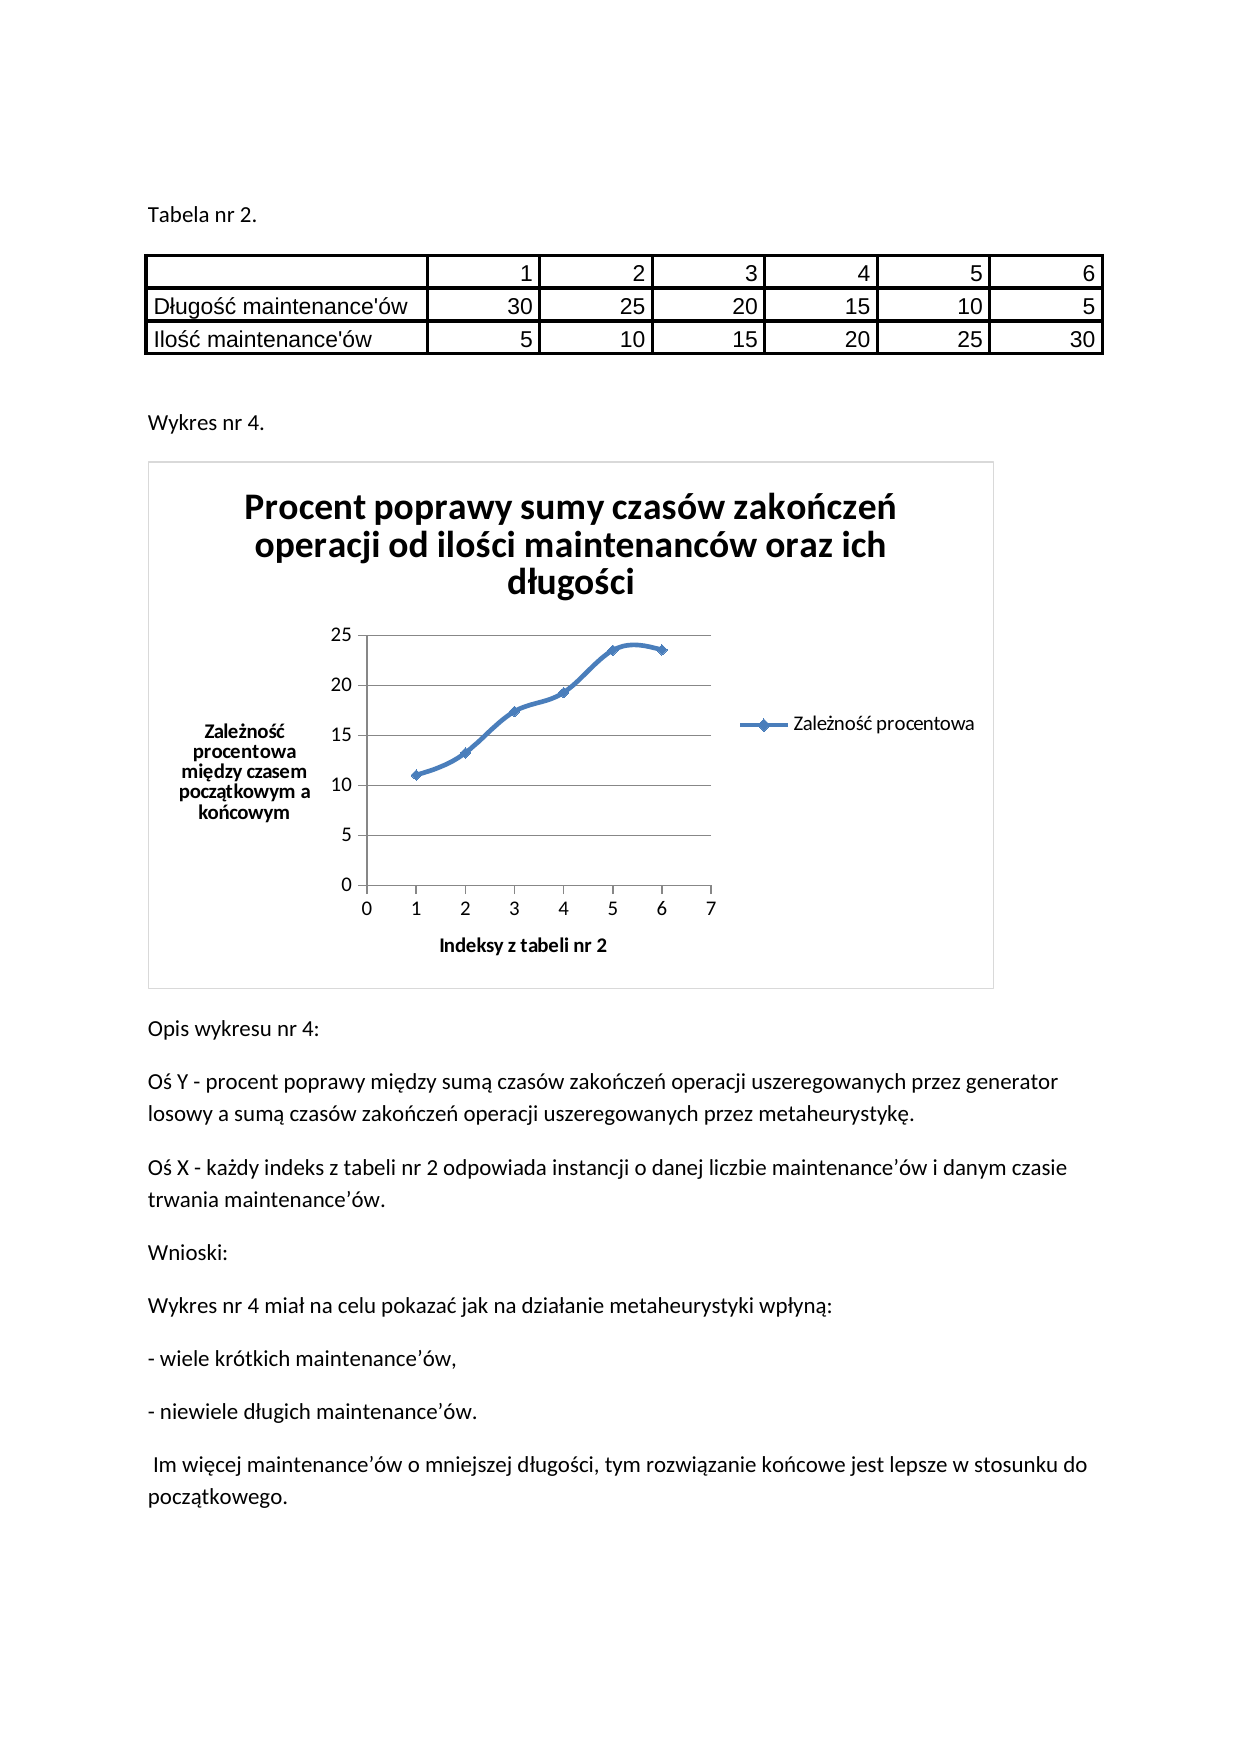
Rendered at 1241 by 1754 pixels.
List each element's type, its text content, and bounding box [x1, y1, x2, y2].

table_header 3 [654, 257, 763, 286]
table_header 1 [429, 257, 538, 286]
text - wiele krótkich maintenance’ów, [148, 1344, 1093, 1372]
table_cell 20 [654, 290, 763, 319]
table_cell 5 [429, 323, 538, 352]
table_cell Długość maintenance'ów [148, 290, 426, 319]
table_header 5 [879, 257, 988, 286]
table_header [148, 257, 426, 286]
text Im więcej maintenance’ów o mniejszej długości, tym rozwiązanie końcowe jest lepsze w stosunku do początkowego. [148, 1450, 1093, 1510]
table_cell 5 [991, 290, 1101, 319]
text Opis wykresu nr 4: [148, 1014, 1093, 1042]
table_cell 25 [879, 323, 988, 352]
table_cell 15 [766, 290, 876, 319]
table_cell Ilość maintenance'ów [148, 323, 426, 352]
text Oś Y - procent poprawy między sumą czasów zakończeń operacji uszeregowanych przez generator losowy a sumą czasów zakończeń operacji uszeregowanych przez metaheurystykę. [148, 1067, 1093, 1128]
text Wykres nr 4 miał na celu pokazać jak na działanie metaheurystyki wpłyną: [148, 1291, 1093, 1319]
text Wnioski: [148, 1238, 1093, 1266]
table_cell 20 [766, 323, 876, 352]
text - niewiele długich maintenance’ów. [148, 1397, 1093, 1425]
text Tabela nr 2. [148, 201, 1093, 229]
table_header 4 [766, 257, 876, 286]
table_cell 30 [991, 323, 1101, 352]
table_cell 25 [541, 290, 651, 319]
text Wykres nr 4. [148, 408, 1093, 436]
text Oś X - każdy indeks z tabeli nr 2 odpowiada instancji o danej liczbie maintenance’ów i danym czasie trwania maintenance’ów. [148, 1153, 1093, 1213]
table_cell 30 [429, 290, 538, 319]
table_header 6 [991, 257, 1101, 286]
table_cell 10 [541, 323, 651, 352]
table_cell 10 [879, 290, 988, 319]
table_header 2 [541, 257, 651, 286]
table_cell 15 [654, 323, 763, 352]
